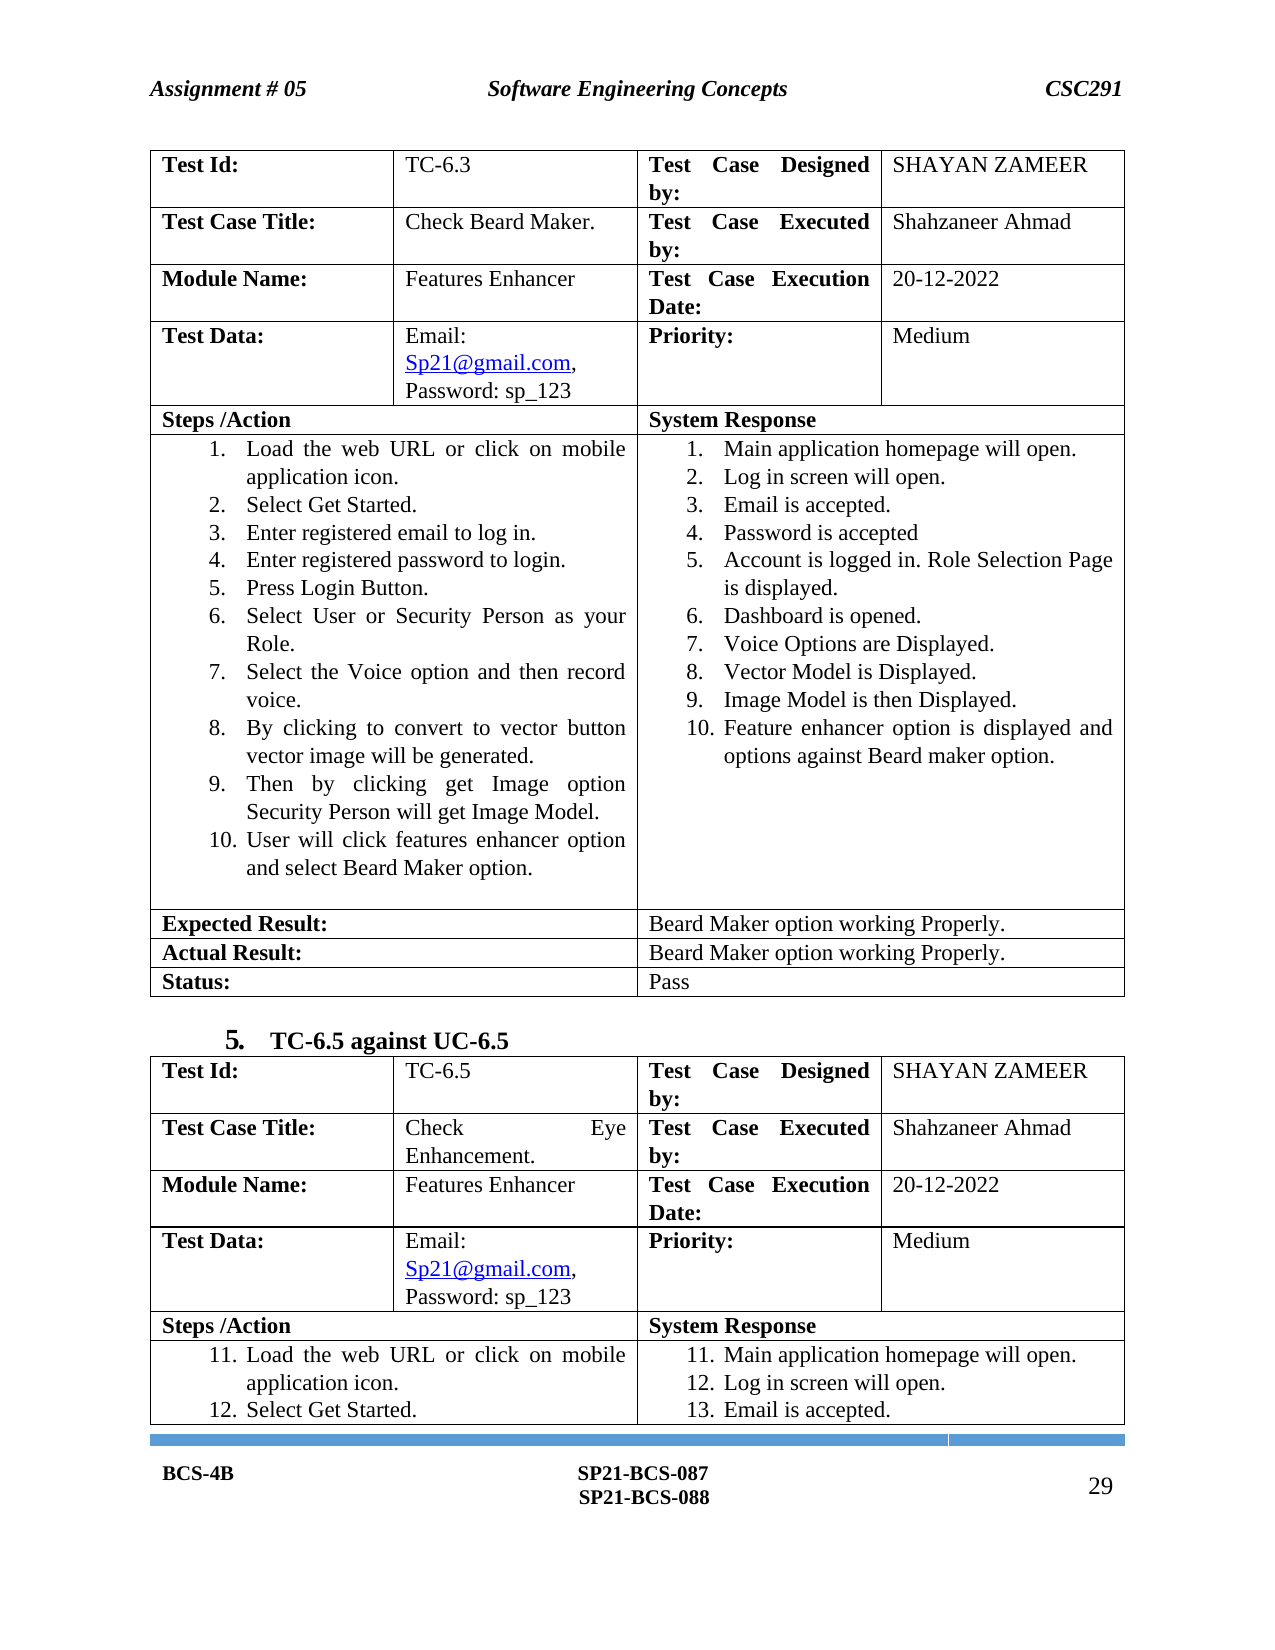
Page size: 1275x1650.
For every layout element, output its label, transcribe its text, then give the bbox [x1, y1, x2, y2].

table_cell Pass [638, 968, 1124, 996]
table_cell Shahzaneer Ahmad [882, 208, 1124, 264]
table_cell Medium [882, 322, 1124, 405]
table_cell Email: Sp21@gmail.com, Password: sp_123 [394, 322, 637, 405]
table_cell Test Case Title: [151, 208, 393, 264]
table_cell Load the web URL or click on mobile application icon. Select Get Started. Enter registered email to log in. Enter registered password to login. Press Login Button. Select User or Security Person as your Role. Select the Voice option and then record voice. By clicking to convert to vector button vector image will be generated. Then by clicking get Image option Security Person will get Image Model. User will click features enhancer option and select Beard Maker option. [151, 435, 637, 909]
table_cell Medium [882, 1228, 1124, 1311]
table_cell Email: Sp21@gmail.com, Password: sp_123 [394, 1228, 637, 1311]
table_cell System Response [638, 406, 1124, 434]
table_cell Actual Result: [151, 939, 637, 967]
table_cell Module Name: [151, 265, 393, 321]
table_header Test Id: [151, 151, 393, 207]
table_cell Test Case Executed by: [638, 208, 881, 264]
table_cell Test Case Execution Date: [638, 1171, 881, 1226]
table_cell Check Beard Maker. [394, 208, 637, 264]
table_cell Beard Maker option working Properly. [638, 910, 1124, 938]
table_header Test Case Designed by: [638, 1057, 881, 1113]
list TC-6.5 against UC-6.5 [225, 1022, 1125, 1056]
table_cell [638, 1341, 1124, 1424]
table_header SHAYAN ZAMEER [882, 151, 1124, 207]
table_header TC-6.3 [394, 151, 637, 207]
table_cell Test Data: [151, 322, 393, 405]
table_cell Module Name: [151, 1171, 393, 1226]
table_cell Priority: [638, 1228, 881, 1311]
table_cell Test Case Executed by: [638, 1114, 881, 1169]
table_header SHAYAN ZAMEER [882, 1057, 1124, 1113]
table_cell 20-12-2022 [882, 1171, 1124, 1226]
table_cell System Response [638, 1312, 1124, 1339]
table_cell Check Eye Enhancement. [394, 1114, 637, 1169]
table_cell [151, 1341, 637, 1424]
table_cell Test Case Title: [151, 1114, 393, 1169]
table_cell Shahzaneer Ahmad [882, 1114, 1124, 1169]
table_cell Steps /Action [151, 406, 637, 434]
table_cell Priority: [638, 322, 881, 405]
table_cell Beard Maker option working Properly. [638, 939, 1124, 967]
table_cell Features Enhancer [394, 265, 637, 321]
table_cell Status: [151, 968, 637, 996]
table_cell Test Case Execution Date: [638, 265, 881, 321]
table_header Test Id: [151, 1057, 393, 1113]
table_cell 20-12-2022 [882, 265, 1124, 321]
table_cell Steps /Action [151, 1312, 637, 1339]
table_cell Features Enhancer [394, 1171, 637, 1226]
table_header Test Case Designed by: [638, 151, 881, 207]
table_cell Main application homepage will open. Log in screen will open. Email is accepted. Password is accepted Account is logged in. Role Selection Page is displayed. Dashboard is opened. Voice Options are Displayed. Vector Model is Displayed. Image Model is then Displayed. Feature enhancer option is displayed and options against Beard maker option. [638, 435, 1124, 909]
table_header TC-6.5 [394, 1057, 637, 1113]
table_cell Test Data: [151, 1228, 393, 1311]
table_cell Expected Result: [151, 910, 637, 938]
